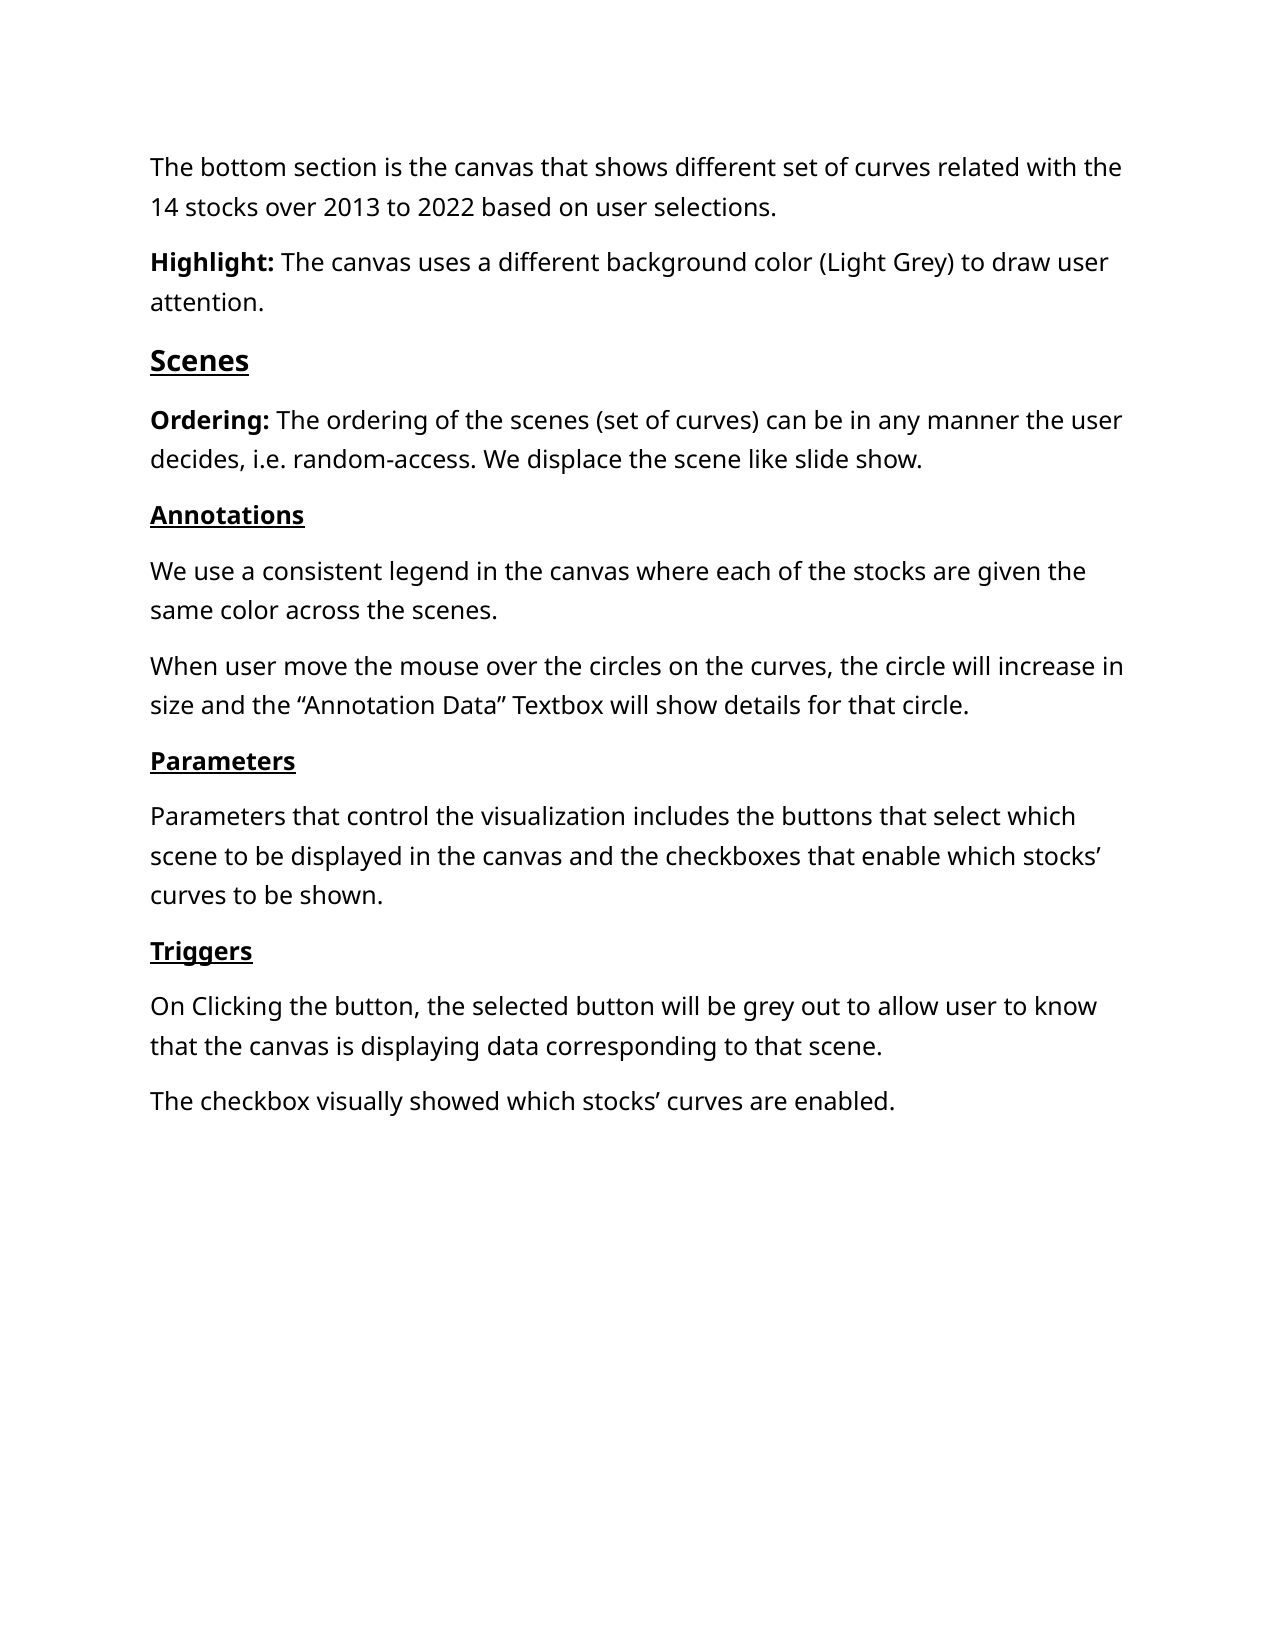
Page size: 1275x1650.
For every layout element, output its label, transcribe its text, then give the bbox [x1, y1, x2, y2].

text The bottom section is the canvas that shows different set of curves related with the 14 stocks over 2013 to 2022 based on user selections. [150, 150, 1125, 223]
text We use a consistent legend in the canvas where each of the stocks are given the same color across the scenes. [150, 553, 1125, 626]
text Parameters [150, 743, 1125, 777]
text Triggers [150, 933, 1125, 967]
text Parameters that control the visualization includes the buttons that select which scene to be displayed in the canvas and the checkboxes that enable which stocks’ curves to be shown. [150, 799, 1125, 911]
text Ordering: The ordering of the scenes (set of curves) can be in any manner the user decides, i.e. random-access. We displace the scene like slide show. [150, 402, 1125, 476]
text The checkbox visually showed which stocks’ curves are enabled. [150, 1084, 1125, 1118]
text Highlight: The canvas uses a different background color (Light Grey) to draw user attention. [150, 245, 1125, 318]
text Annotations [150, 497, 1125, 531]
text Scenes [150, 340, 1125, 380]
text When user move the mouse over the circles on the curves, the circle will increase in size and the “Annotation Data” Textbox will show details for that circle. [150, 648, 1125, 721]
text On Clicking the button, the selected button will be grey out to allow user to know that the canvas is displaying data corresponding to that scene. [150, 989, 1125, 1062]
